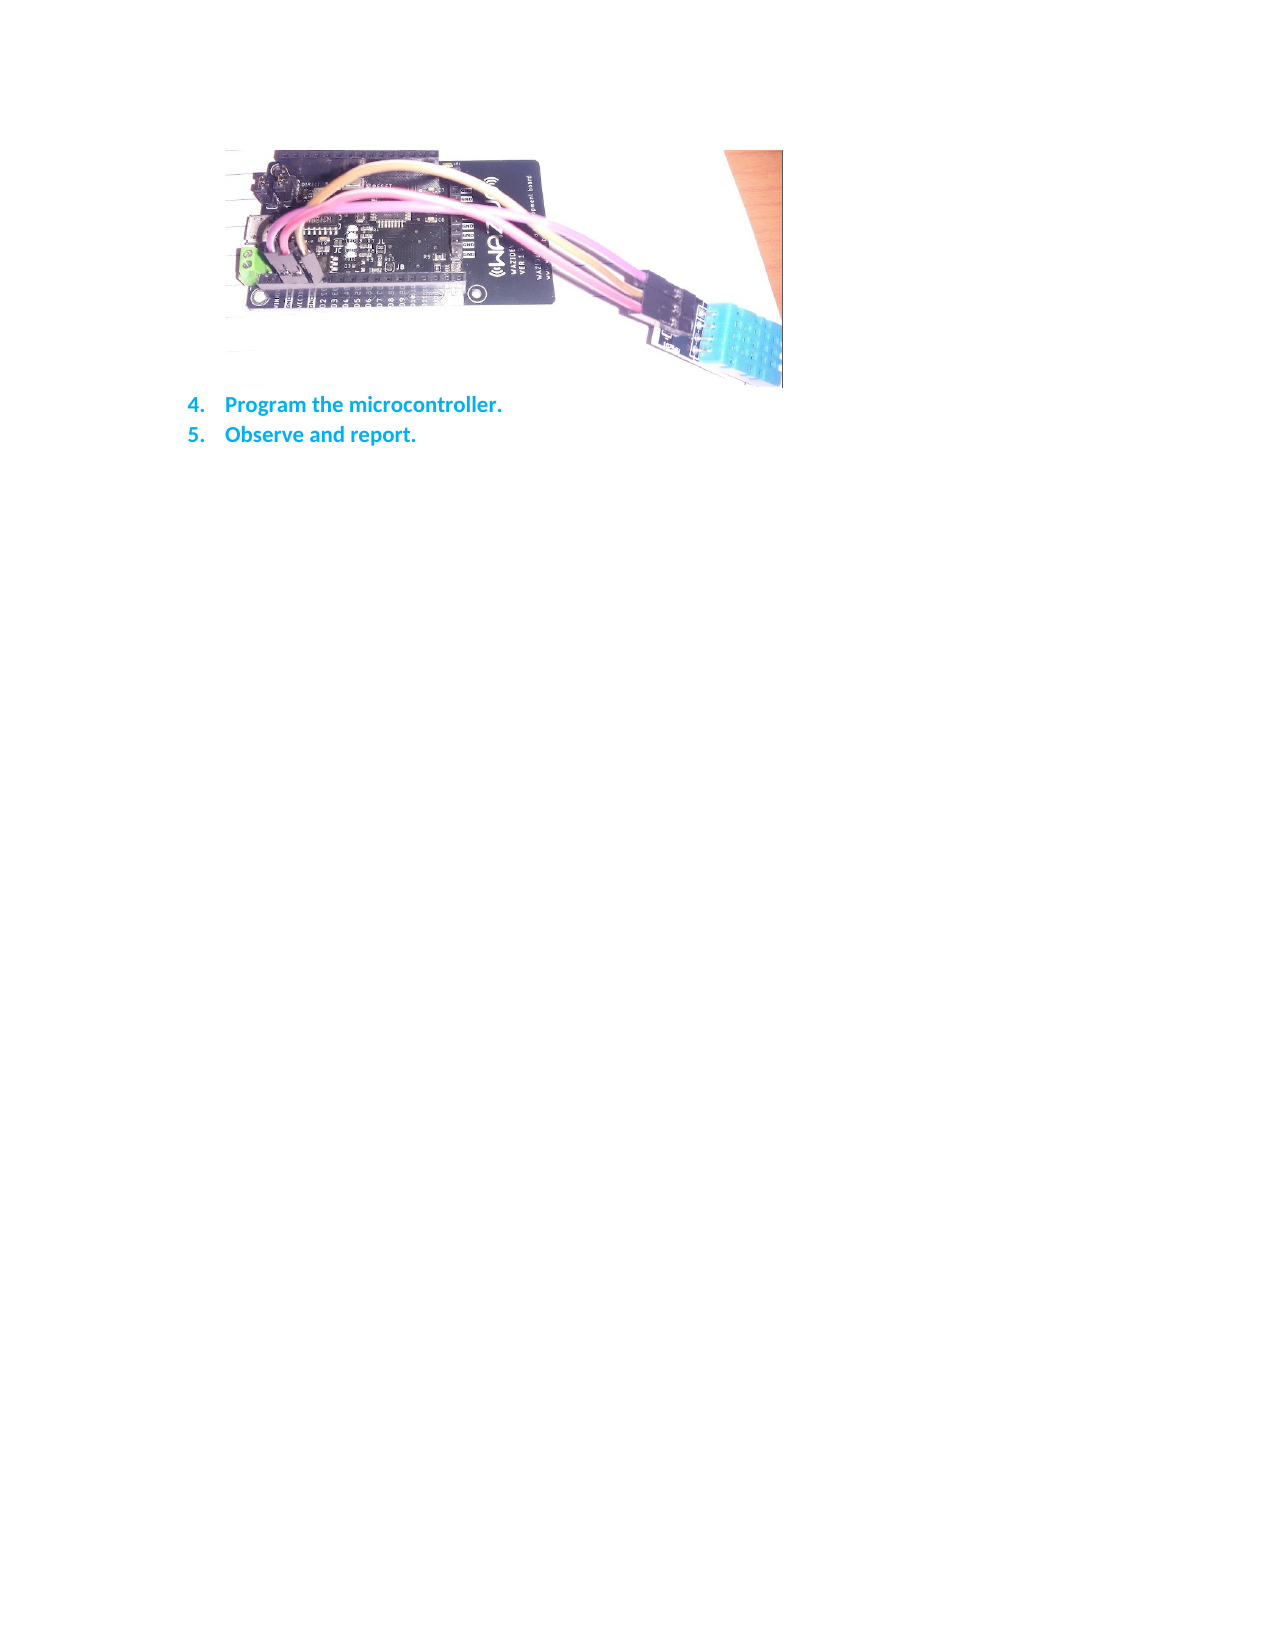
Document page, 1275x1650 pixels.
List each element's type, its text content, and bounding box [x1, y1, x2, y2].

list Program the microcontroller. [187, 390, 1125, 418]
picture [225, 150, 783, 388]
list Observe and report. [187, 420, 1125, 448]
